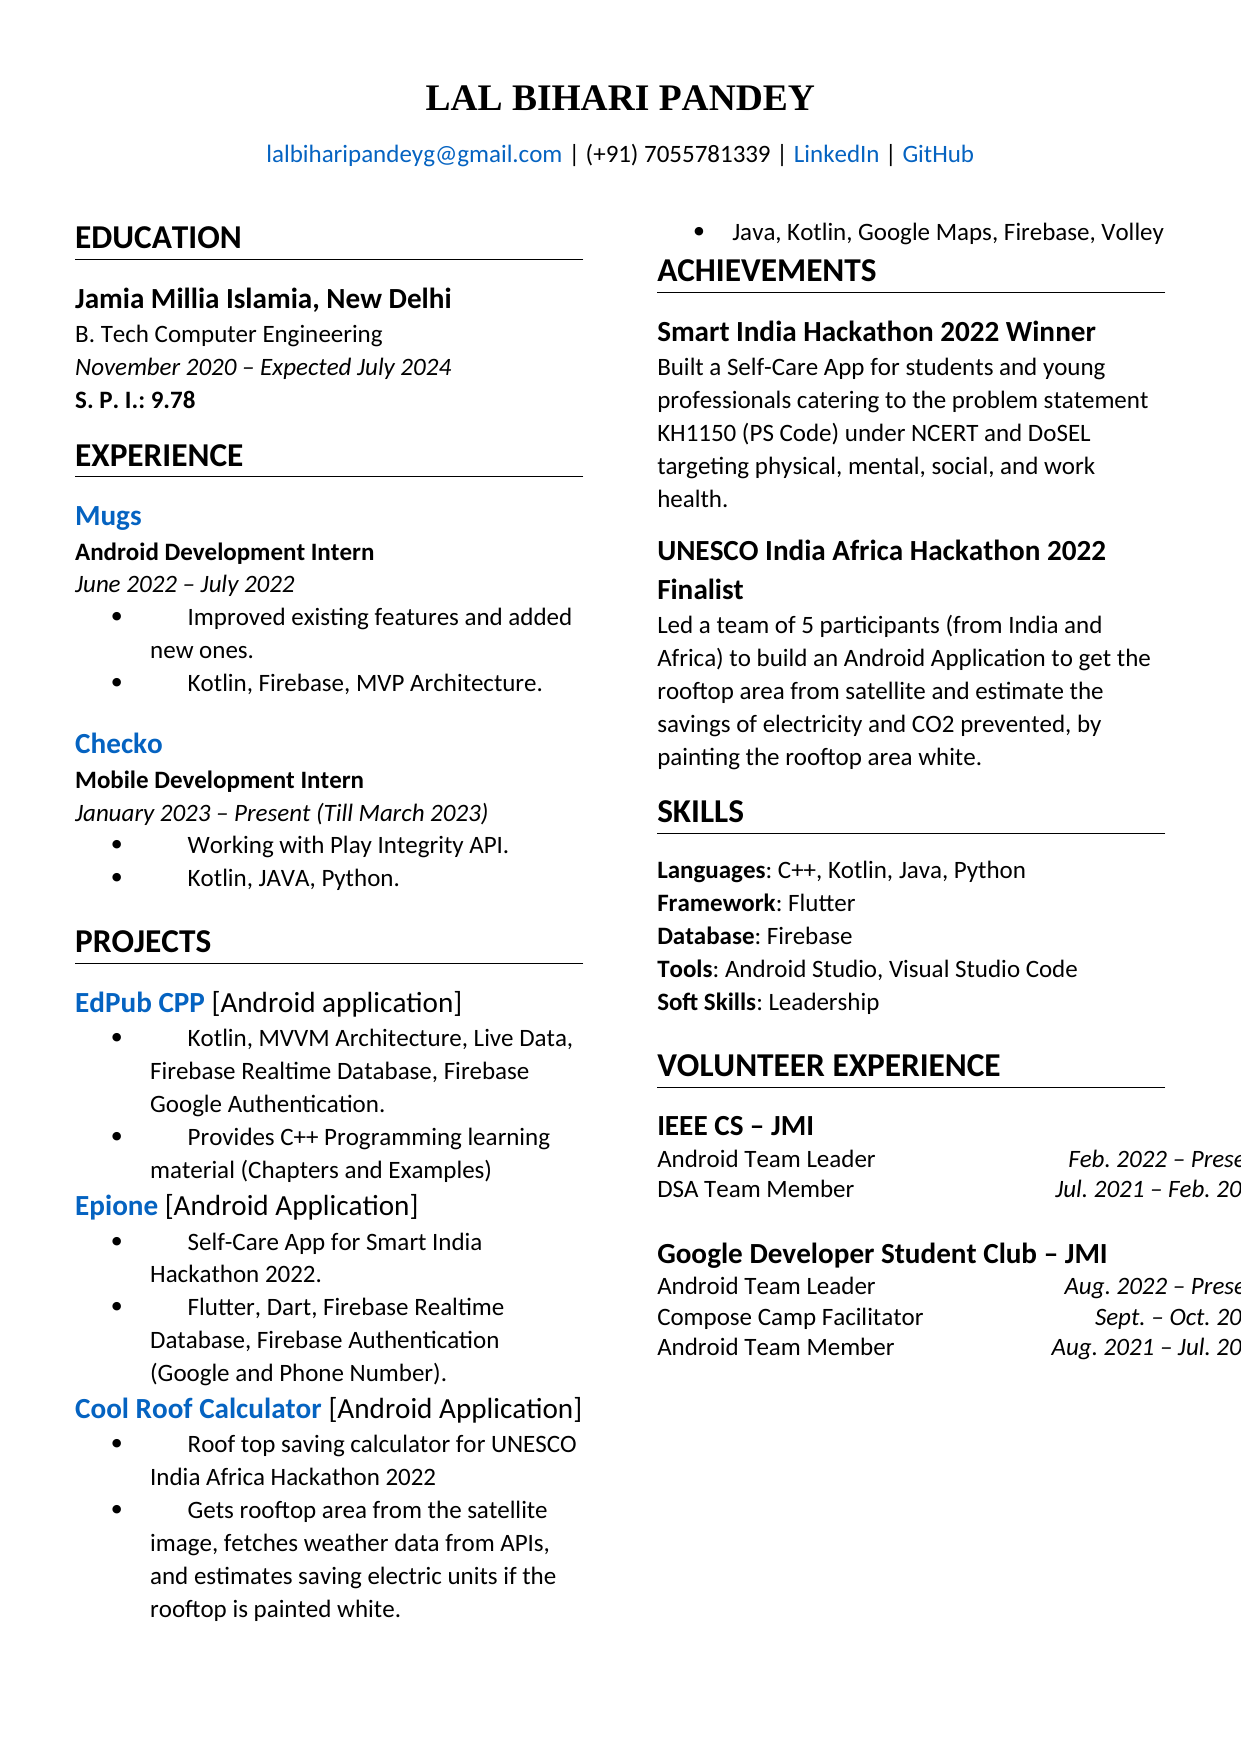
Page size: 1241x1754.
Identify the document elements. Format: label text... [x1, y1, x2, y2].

text Soft Skills: Leadership [657, 986, 1165, 1016]
list Flutter, Dart, Firebase Realtime Database, Firebase Authentication (Google and Phone Number). [112, 1291, 583, 1388]
list Provides C++ Programming learning material (Chapters and Examples) [112, 1121, 583, 1185]
list Roof top saving calculator for UNESCO India Africa Hackathon 2022 [112, 1429, 583, 1492]
text Android Team Member Aug. 2021 – Jul. 2022 [657, 1331, 1165, 1362]
text Database: Firebase [657, 920, 1165, 951]
text Compose Camp Facilitator Sept. – Oct. 2022 [657, 1301, 1165, 1331]
text Smart India Hackathon 2022 Winner [657, 313, 1165, 348]
list Kotlin, JAVA, Python. [112, 862, 583, 893]
text Cool Roof Calculator [Android Application] [75, 1390, 583, 1426]
text EdPub CPP [Android application] [75, 984, 583, 1020]
text PROJECTS [75, 920, 583, 963]
text B. Tech Computer Engineering [75, 318, 583, 349]
text Checko [75, 725, 583, 761]
list Gets rooftop area from the satellite image, fetches weather data from APIs, and estimates saving electric units if the rooftop is painted white. [112, 1494, 583, 1624]
text lalbiharipandeyg@gmail.com | (+91) 7055781339 | LinkedIn | GitHub [75, 138, 1165, 169]
text Mobile Development Intern [75, 764, 583, 794]
list Improved existing features and added new ones. [112, 602, 583, 665]
text Mugs [75, 497, 583, 533]
text ACHIEVEMENTS [657, 249, 1165, 292]
list Java, Kotlin, Google Maps, Firebase, Volley [694, 216, 1165, 246]
text Framework: Flutter [657, 887, 1165, 918]
text June 2022 – July 2022 [75, 569, 583, 599]
text EXPERIENCE [75, 433, 583, 476]
text EDUCATION [75, 216, 583, 259]
list Kotlin, Firebase, MVP Architecture. [112, 667, 583, 698]
list Kotlin, MVVM Architecture, Live Data, Firebase Realtime Database, Firebase Google Authentication. [112, 1023, 583, 1119]
text IEEE CS – JMI [657, 1107, 1165, 1143]
text DSA Team Member Jul. 2021 – Feb. 2022 [657, 1174, 1165, 1204]
text Jamia Millia Islamia, New Delhi [75, 280, 583, 315]
text Led a team of 5 participants (from India and Africa) to build an Android Application to get the rooftop area from satellite and estimate the savings of electricity and CO2 prevented, by painting the rooftop area white. [657, 609, 1165, 771]
text Epione [Android Application] [75, 1187, 583, 1223]
text VOLUNTEER EXPERIENCE [657, 1044, 1165, 1087]
text November 2020 – Expected July 2024 [75, 351, 583, 382]
text SKILLS [657, 790, 1165, 833]
text LAL BIHARI PANDEY [75, 75, 1165, 118]
text Android Team Leader Feb. 2022 – Present [657, 1143, 1165, 1174]
text Google Developer Student Club – JMI [657, 1235, 1165, 1270]
text Android Development Intern [75, 536, 583, 566]
text Languages: C++, Kotlin, Java, Python [657, 854, 1165, 885]
text Tools: Android Studio, Visual Studio Code [657, 953, 1165, 983]
text UNESCO India Africa Hackathon 2022 Finalist [657, 532, 1165, 606]
text Built a Self-Care App for students and young professionals catering to the problem statement KH1150 (PS Code) under NCERT and DoSEL targeting physical, mental, social, and work health. [657, 351, 1165, 513]
text January 2023 – Present (Till March 2023) [75, 797, 583, 827]
text Android Team Leader Aug. 2022 – Present [657, 1270, 1165, 1301]
list Self-Care App for Smart India Hackathon 2022. [112, 1226, 583, 1289]
list Working with Play Integrity API. [112, 829, 583, 860]
text S. P. I.: 9.78 [75, 384, 583, 414]
